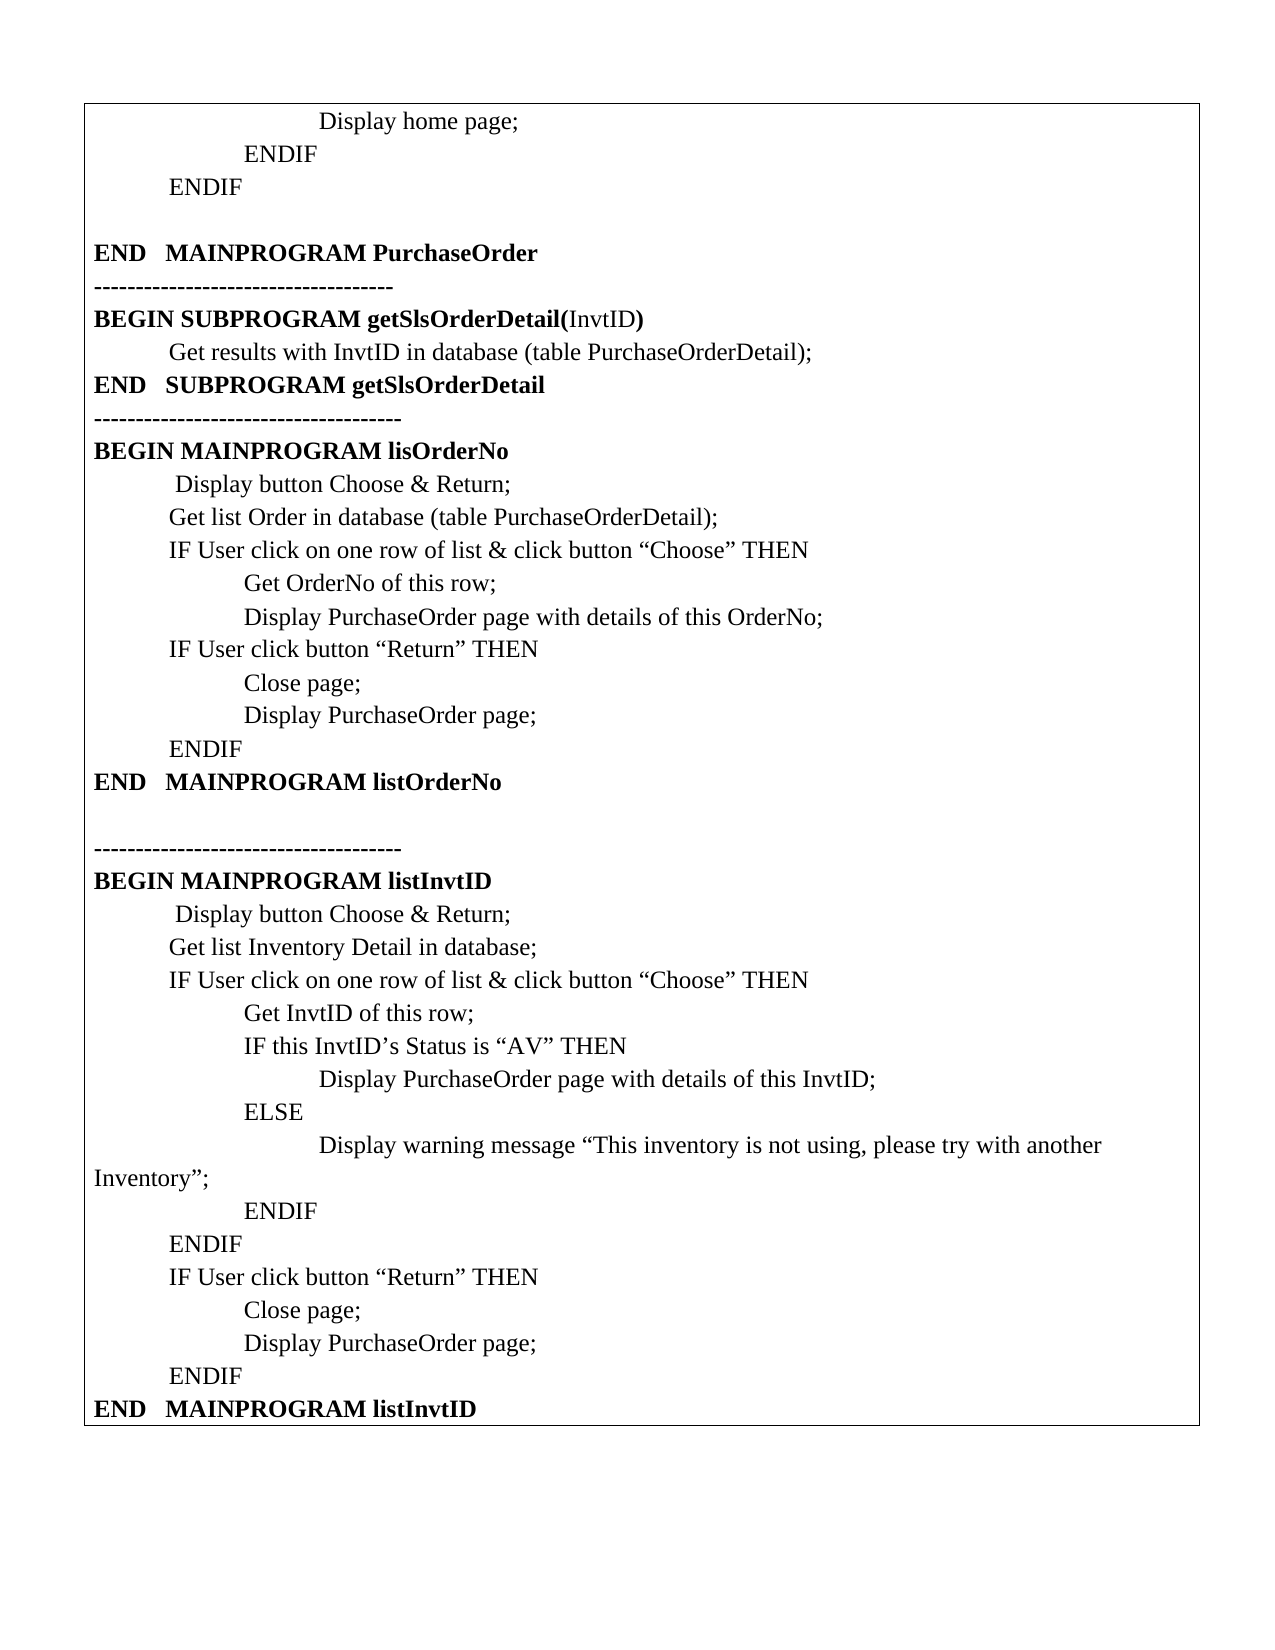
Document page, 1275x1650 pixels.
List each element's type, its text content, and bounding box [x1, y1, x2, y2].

text Get OrderNo of this row; [85, 565, 1199, 597]
text Display PurchaseOrder page; ENDIF [85, 1325, 1199, 1390]
text IF User click on one row of list & click button “Choose” THEN [85, 532, 1199, 564]
text END MAINPROGRAM PurchaseOrder [85, 235, 1199, 267]
text Close page; [85, 1292, 1199, 1324]
text Display PurchaseOrder page with details of this OrderNo; [85, 598, 1199, 630]
text ENDIF [85, 136, 1199, 168]
text Display PurchaseOrder page with details of this InvtID; [85, 1061, 1199, 1093]
text Display PurchaseOrder page; ENDIF [85, 697, 1199, 762]
text ENDIF [85, 1193, 1199, 1225]
text IF User click button “Return” THEN [85, 1259, 1199, 1291]
text BEGIN SUBPROGRAM getSlsOrderDetail(InvtID) [85, 301, 1199, 333]
text ELSE [85, 1094, 1199, 1126]
text Display warning message “This inventory is not using, please try with another Inventory”; [85, 1127, 1199, 1192]
text Close page; [85, 664, 1199, 696]
text END MAINPROGRAM listOrderNo [85, 763, 1199, 795]
text Get list Order in database (table PurchaseOrderDetail); [85, 499, 1199, 531]
text ENDIF [85, 169, 1199, 201]
text ------------------------------------- [85, 829, 1199, 861]
text ENDIF [85, 1226, 1199, 1258]
text BEGIN MAINPROGRAM lisOrderNo [85, 433, 1199, 465]
text BEGIN MAINPROGRAM listInvtID [85, 863, 1199, 894]
text END SUBPROGRAM getSlsOrderDetail [85, 367, 1199, 399]
text Get list Inventory Detail in database; [85, 929, 1199, 961]
text Get results with InvtID in database (table PurchaseOrderDetail); [85, 334, 1199, 366]
text IF User click button “Return” THEN [85, 631, 1199, 663]
text ------------------------------------- [85, 400, 1199, 432]
text IF this InvtID’s Status is “AV” THEN [85, 1028, 1199, 1059]
text Display home page; [85, 104, 1199, 135]
text Display button Choose & Return; [85, 466, 1199, 498]
text Display button Choose & Return; [85, 896, 1199, 927]
text IF User click on one row of list & click button “Choose” THEN [85, 962, 1199, 993]
text ------------------------------------ [85, 268, 1199, 300]
text Get InvtID of this row; [85, 995, 1199, 1027]
text END MAINPROGRAM listInvtID [85, 1391, 1199, 1425]
